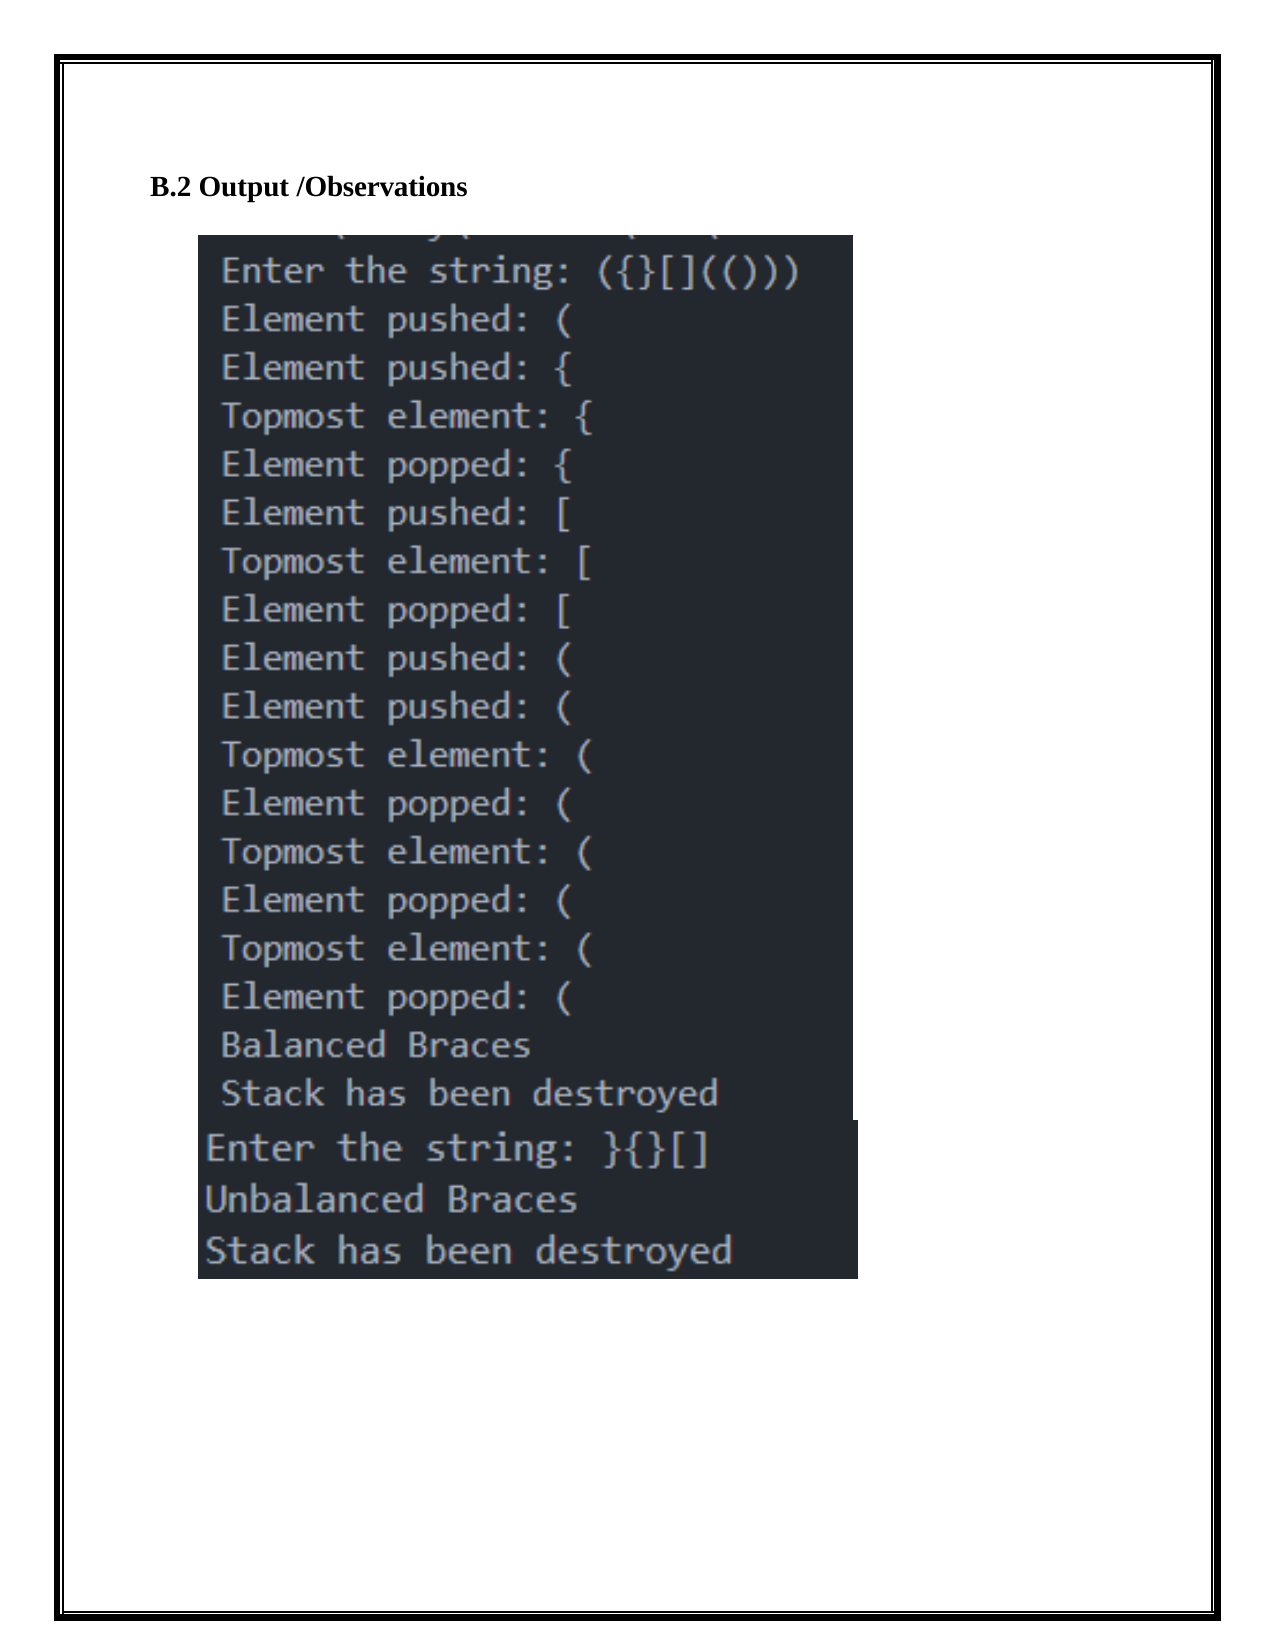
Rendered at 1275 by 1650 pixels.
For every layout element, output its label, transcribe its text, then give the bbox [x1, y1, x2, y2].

picture [198, 235, 858, 1279]
subtitle Output /Observations [150, 169, 1175, 203]
